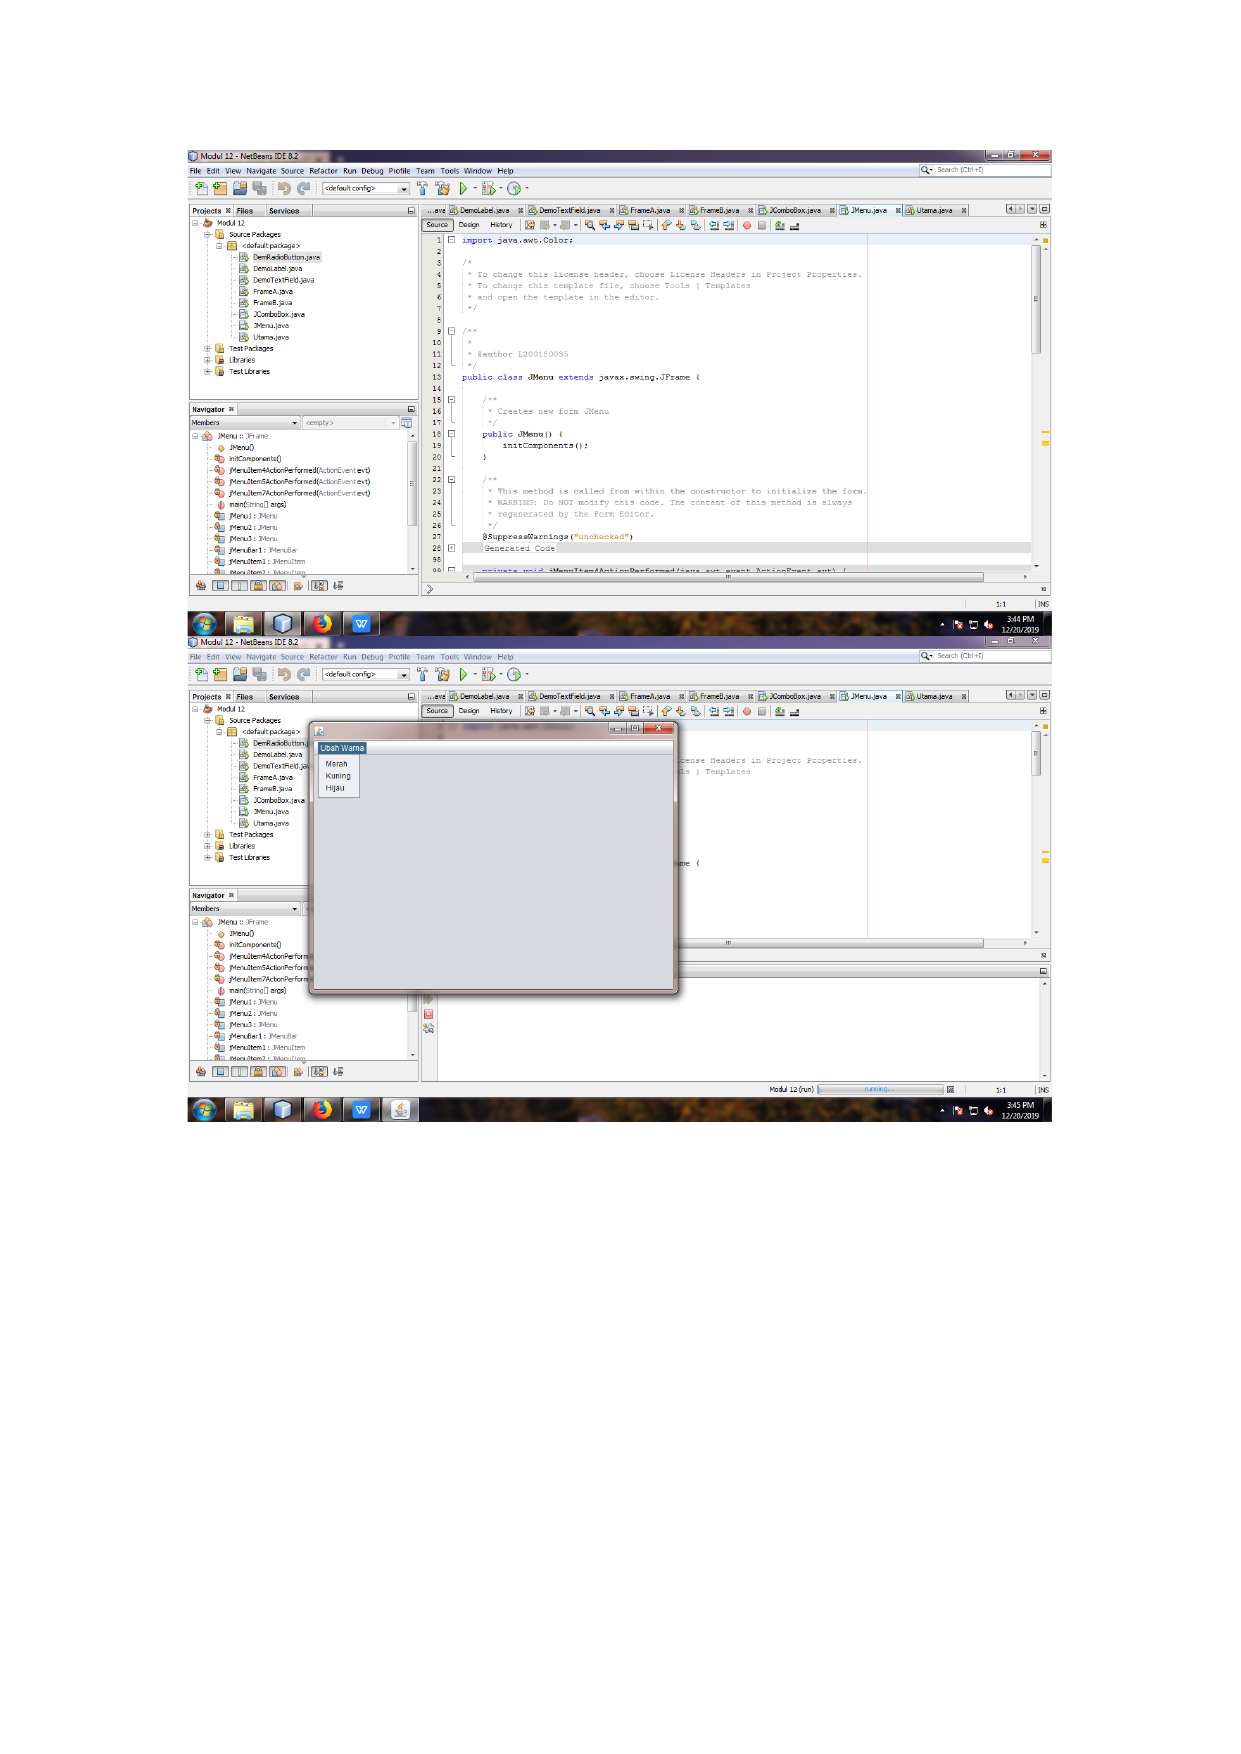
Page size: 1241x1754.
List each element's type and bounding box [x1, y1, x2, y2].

picture [187, 150, 1052, 1122]
